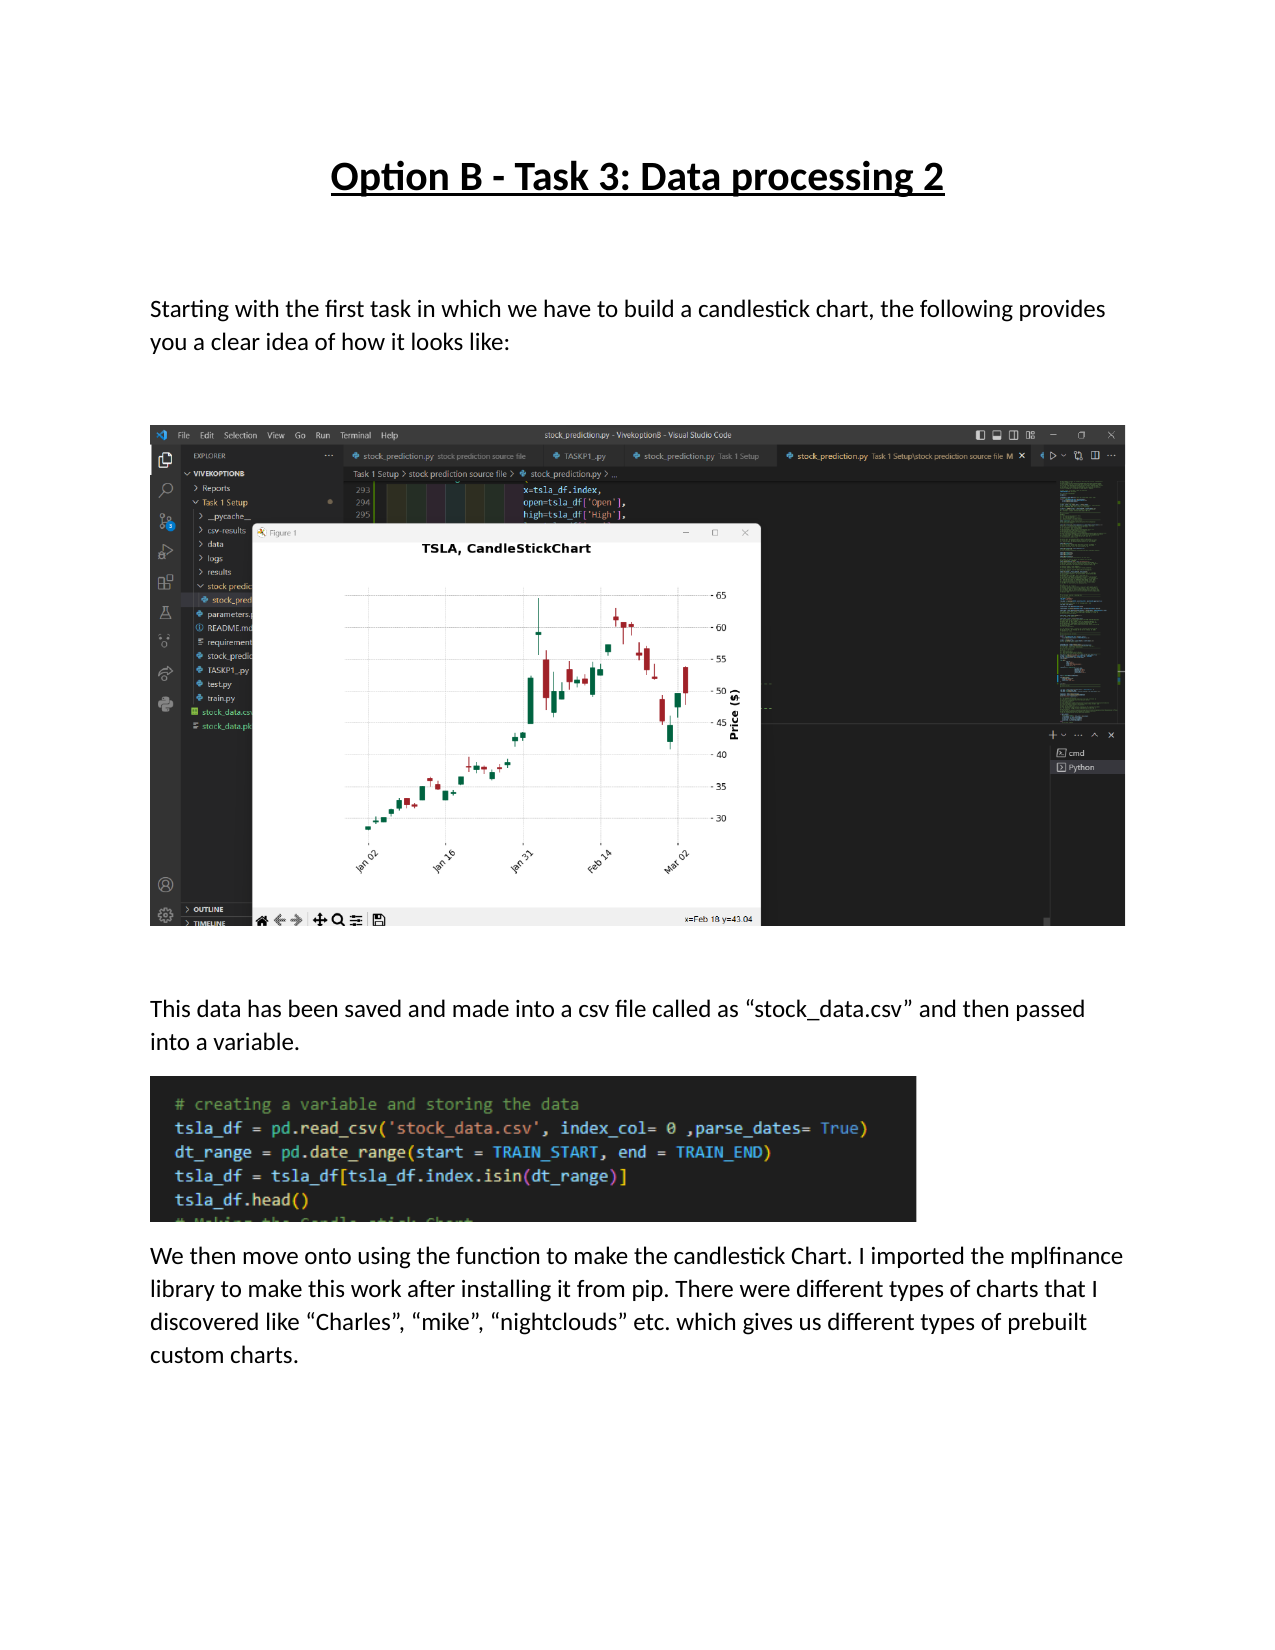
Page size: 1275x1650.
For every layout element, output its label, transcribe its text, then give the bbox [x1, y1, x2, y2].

picture [150, 1076, 917, 1222]
picture [150, 425, 1125, 926]
text We then move onto using the function to make the candlestick Chart. I imported the mplfinance library to make this work after installing it from pip. There were different types of charts that I discovered like “Charles”, “mike”, “nightclouds” etc. which gives us different types of prebuilt custom charts. [150, 1240, 1125, 1369]
text Starting with the first task in which we have to build a candlestick chart, the following provides you a clear idea of how it looks like: [150, 293, 1125, 357]
text This data has been saved and made into a csv file called as “stock_data.csv” and then passed into a variable. [150, 994, 1125, 1057]
text Option B - Task 3: Data processing 2 [150, 150, 1125, 201]
